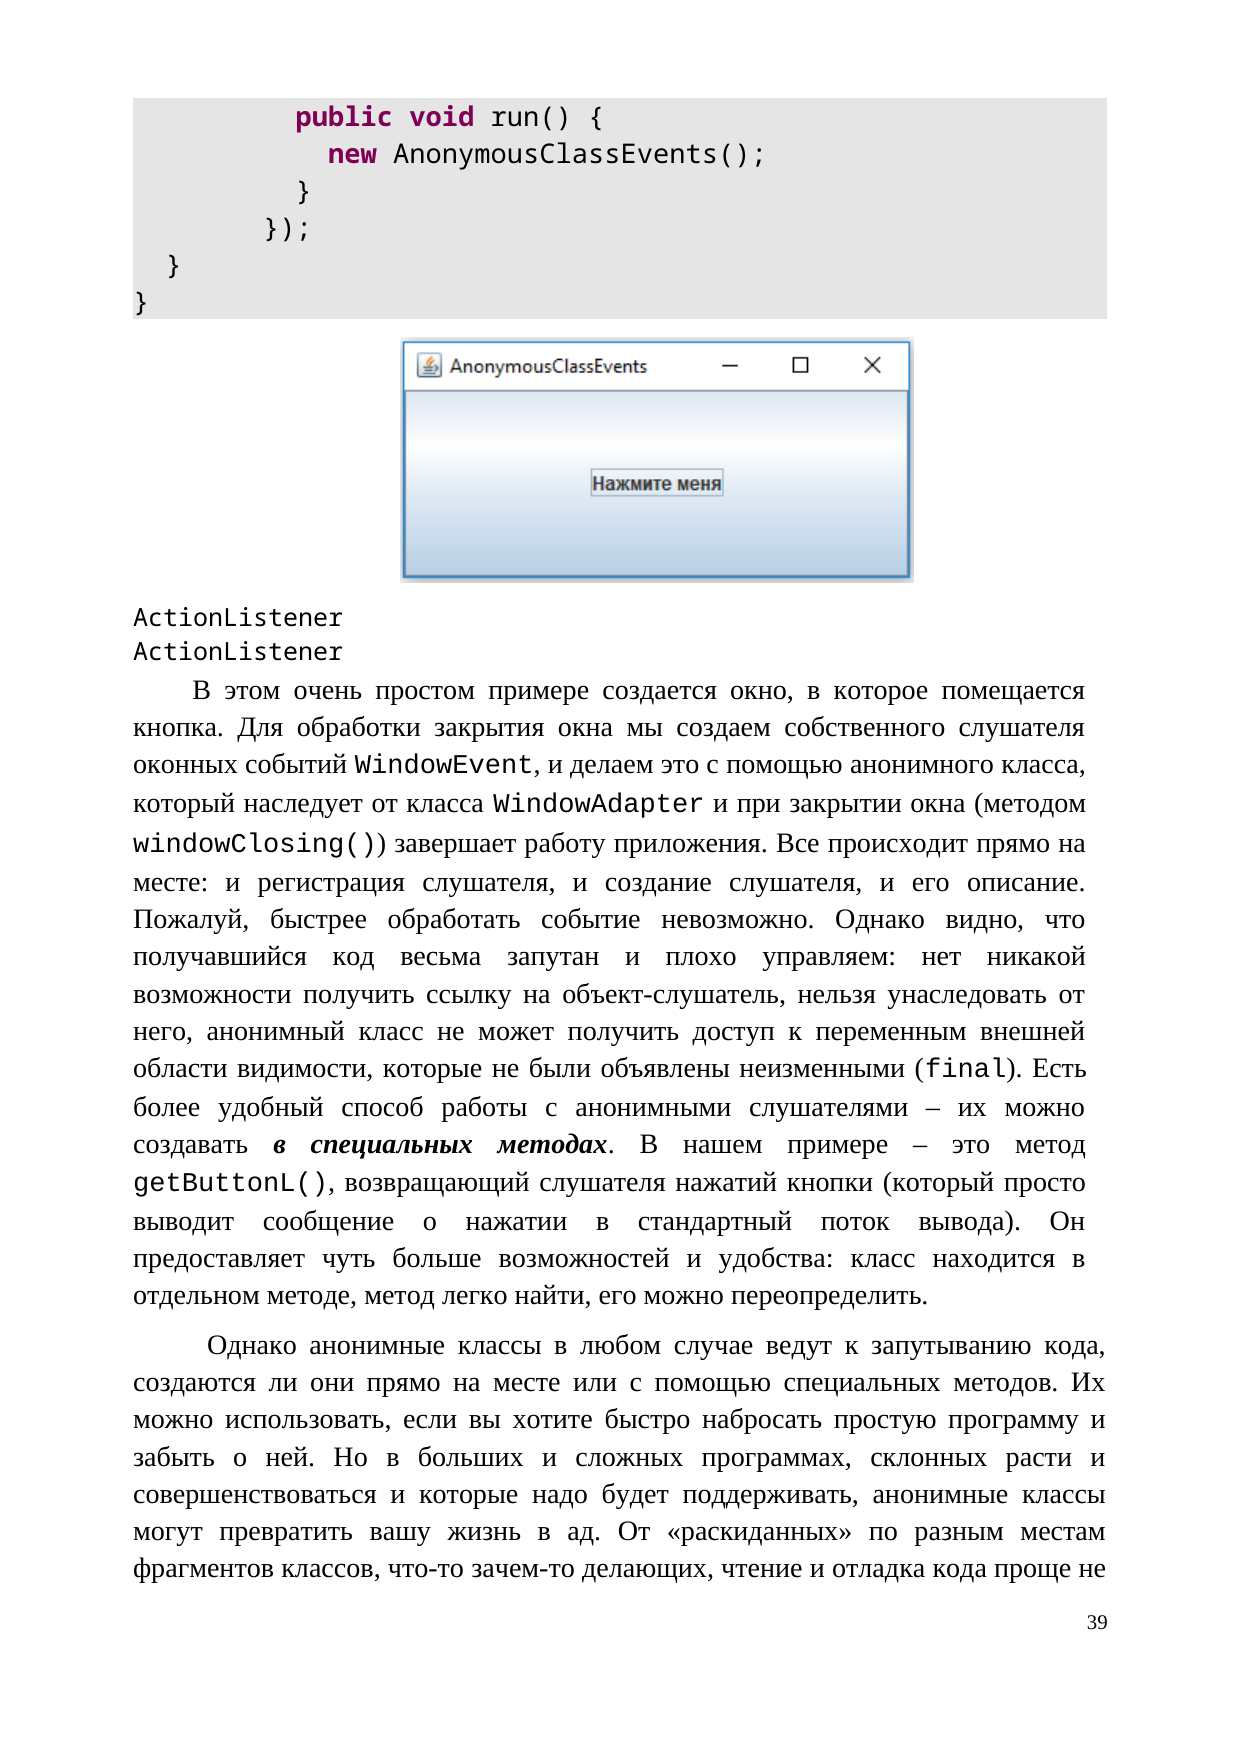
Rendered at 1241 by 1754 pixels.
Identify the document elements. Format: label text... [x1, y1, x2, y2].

text ActionListener [133, 633, 1107, 667]
text В этом очень простом примере создается окно, в которое помещается кнопка. Для обработки закрытия окна мы создаем собственного слушателя оконных событий WindowEvent, и делаем это с помощью анонимного класса, который наследует от класса WindowAdapter и при закрытии окна (методом windowClosing()) завершает работу приложения. Все происходит прямо на месте: и регистрация слушателя, и создание слушателя, и его описание. Пожалуй, быстрее обработать событие невозможно. Однако видно, что получавшийся код весьма запутан и плохо управляем: нет никакой возможности получить ссылку на объект-слушатель, нельзя унаследовать от него, анонимный класс не может получить доступ к переменным внешней области видимости, которые не были объявлены неизменными (final). Есть более удобный способ работы с анонимными слушателями – их можно создавать в специальных методах. В нашем примере – это метод getButtonL(), возвращающий слушателя нажатий кнопки (который просто выводит сообщение о нажатии в стандартный поток вывода). Он предоставляет чуть больше возможностей и удобства: класс находится в отдельном методе, метод легко найти, его можно переопределить. [133, 673, 1087, 1311]
text } [133, 172, 1107, 208]
text } [133, 282, 1107, 319]
text }); [133, 208, 1107, 245]
text ActionListener [133, 599, 1107, 633]
text new AnonymousClassEvents(); [133, 135, 1107, 172]
picture [400, 337, 914, 583]
text } [133, 245, 1107, 282]
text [133, 1328, 1107, 1583]
text public void run() { [133, 98, 1107, 135]
